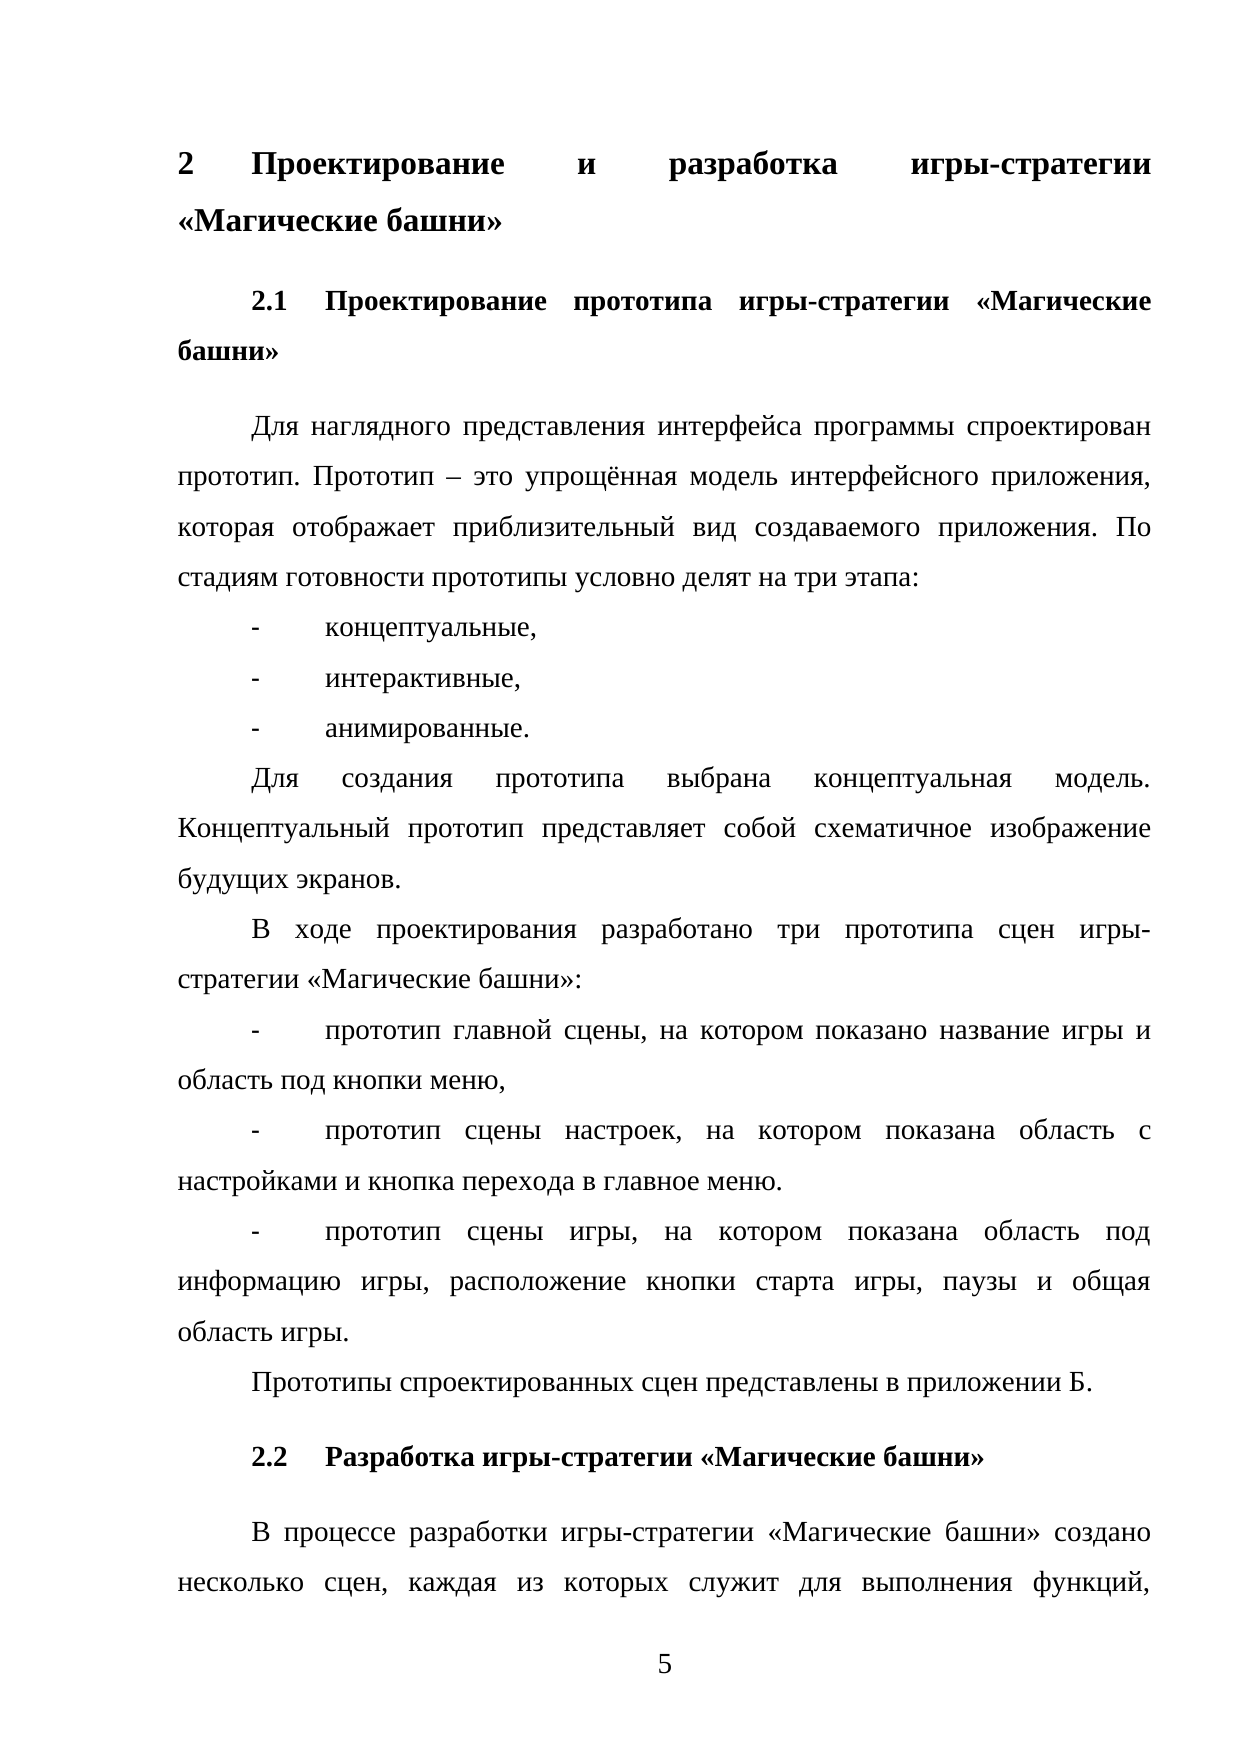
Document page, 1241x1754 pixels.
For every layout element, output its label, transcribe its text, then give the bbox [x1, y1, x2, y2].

text Прототипы спроектированных сцен представлены в приложении Б. [177, 1364, 1152, 1398]
list прототип сцены настроек, на котором показана область с настройками и кнопка перехода в главное меню. [177, 1112, 1152, 1196]
list интерактивные, [177, 660, 1152, 693]
text Для создания прототипа выбрана концептуальная модель. Концептуальный прототип представляет собой схематичное изображение будущих экранов. [177, 760, 1152, 894]
text 2.1 Проектирование прототипа игры-стратегии «Магические башни» [177, 283, 1152, 367]
list прототип главной сцены, на котором показано название игры и область под кнопки меню, [177, 1012, 1152, 1096]
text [177, 1514, 1152, 1598]
text 2.2 Разработка игры-стратегии «Магические башни» [177, 1439, 1152, 1473]
text Для наглядного представления интерфейса программы спроектирован прототип. Прототип – это упрощённая модель интерфейсного приложения, которая отображает приблизительный вид создаваемого приложения. По стадиям готовности прототипы условно делят на три этапа: [177, 408, 1152, 593]
list прототип сцены игры, на котором показана область под информацию игры, расположение кнопки старта игры, паузы и общая область игры. [177, 1213, 1152, 1347]
list анимированные. [177, 710, 1152, 743]
text В ходе проектирования разработано три прототипа сцен игры-стратегии «Магические башни»: [177, 911, 1152, 995]
text 2 Проектирование и разработка игры-стратегии «Магические башни» [177, 143, 1152, 239]
list концептуальные, [177, 609, 1152, 643]
